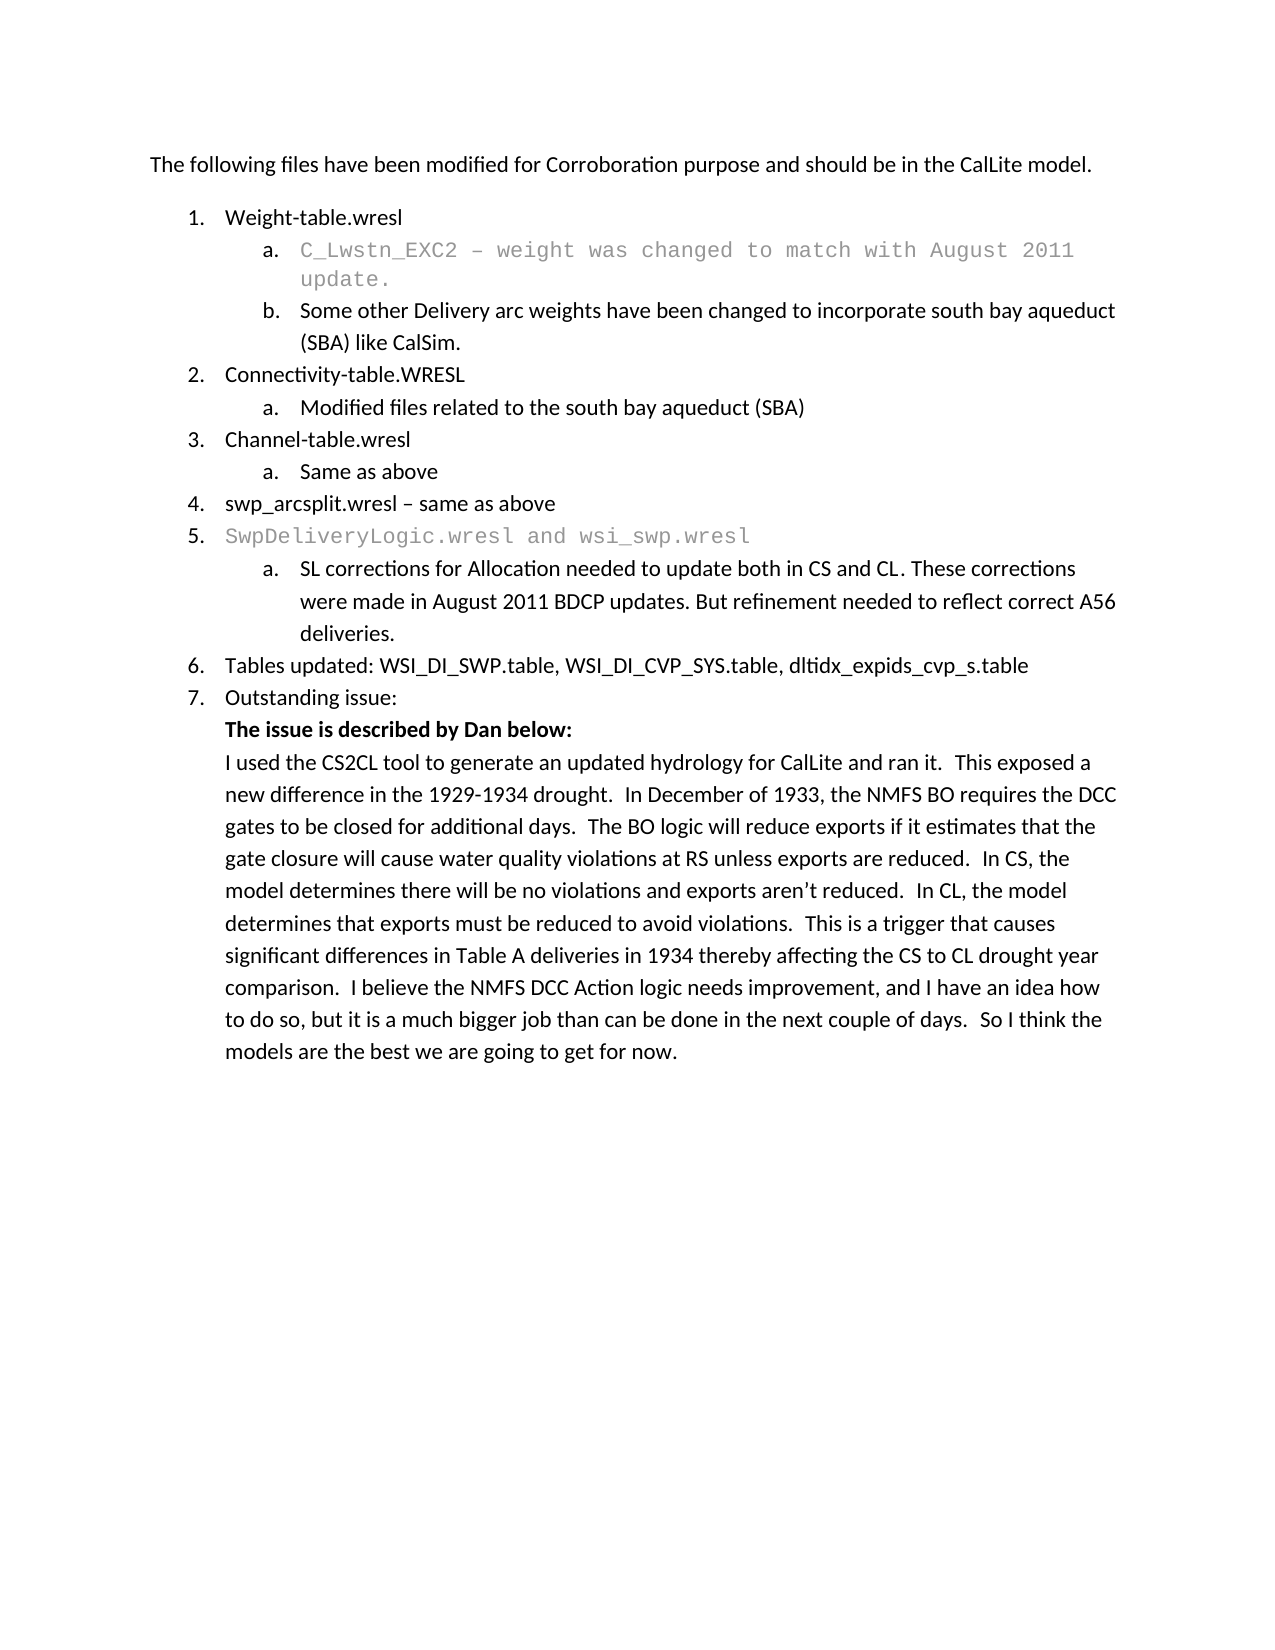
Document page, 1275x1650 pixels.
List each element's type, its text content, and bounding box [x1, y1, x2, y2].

list Tables updated: WSI_DI_SWP.table, WSI_DI_CVP_SYS.table, dltidx_expids_cvp_s.table [187, 651, 1125, 679]
list Outstanding issue: [187, 683, 1125, 711]
list Channel-table.wresl [187, 425, 1125, 453]
list SwpDeliveryLogic.wresl and wsi_swp.wresl [187, 521, 1125, 550]
list The issue is described by Dan below: [225, 716, 1125, 743]
list C_Lwstn_EXC2 – weight was changed to match with August 2011 update. [262, 235, 1125, 292]
list I used the CS2CL tool to generate an updated hydrology for CalLite and ran it. This exposed a new difference in the 1929-1934 drought. In December of 1933, the NMFS BO requires the DCC gates to be closed for additional days. The BO logic will reduce exports if it estimates that the gate closure will cause water quality violations at RS unless exports are reduced. In CS, the model determines there will be no violations and exports aren’t reduced. In CL, the model determines that exports must be reduced to avoid violations. This is a trigger that causes significant differences in Table A deliveries in 1934 thereby affecting the CS to CL drought year comparison. I believe the NMFS DCC Action logic needs improvement, and I have an idea how to do so, but it is a much bigger job than can be done in the next couple of days. So I think the models are the best we are going to get for now. [225, 748, 1125, 1065]
list Modified files related to the south bay aqueduct (SBA) [262, 393, 1125, 421]
text The following files have been modified for Corroboration purpose and should be in the CalLite model. [150, 150, 1125, 178]
list Some other Delivery arc weights have been changed to incorporate south bay aqueduct (SBA) like CalSim. [262, 296, 1125, 356]
list Connectivity-table.WRESL [187, 361, 1125, 388]
list SL corrections for Allocation needed to update both in CS and CL . These corrections were made in August 2011 BDCP updates. But refinement needed to reflect correct A56 deliveries. [262, 554, 1125, 647]
list Weight-table.wresl [187, 203, 1125, 231]
list swp_arcsplit.wresl – same as above [187, 489, 1125, 517]
list Same as above [262, 457, 1125, 485]
